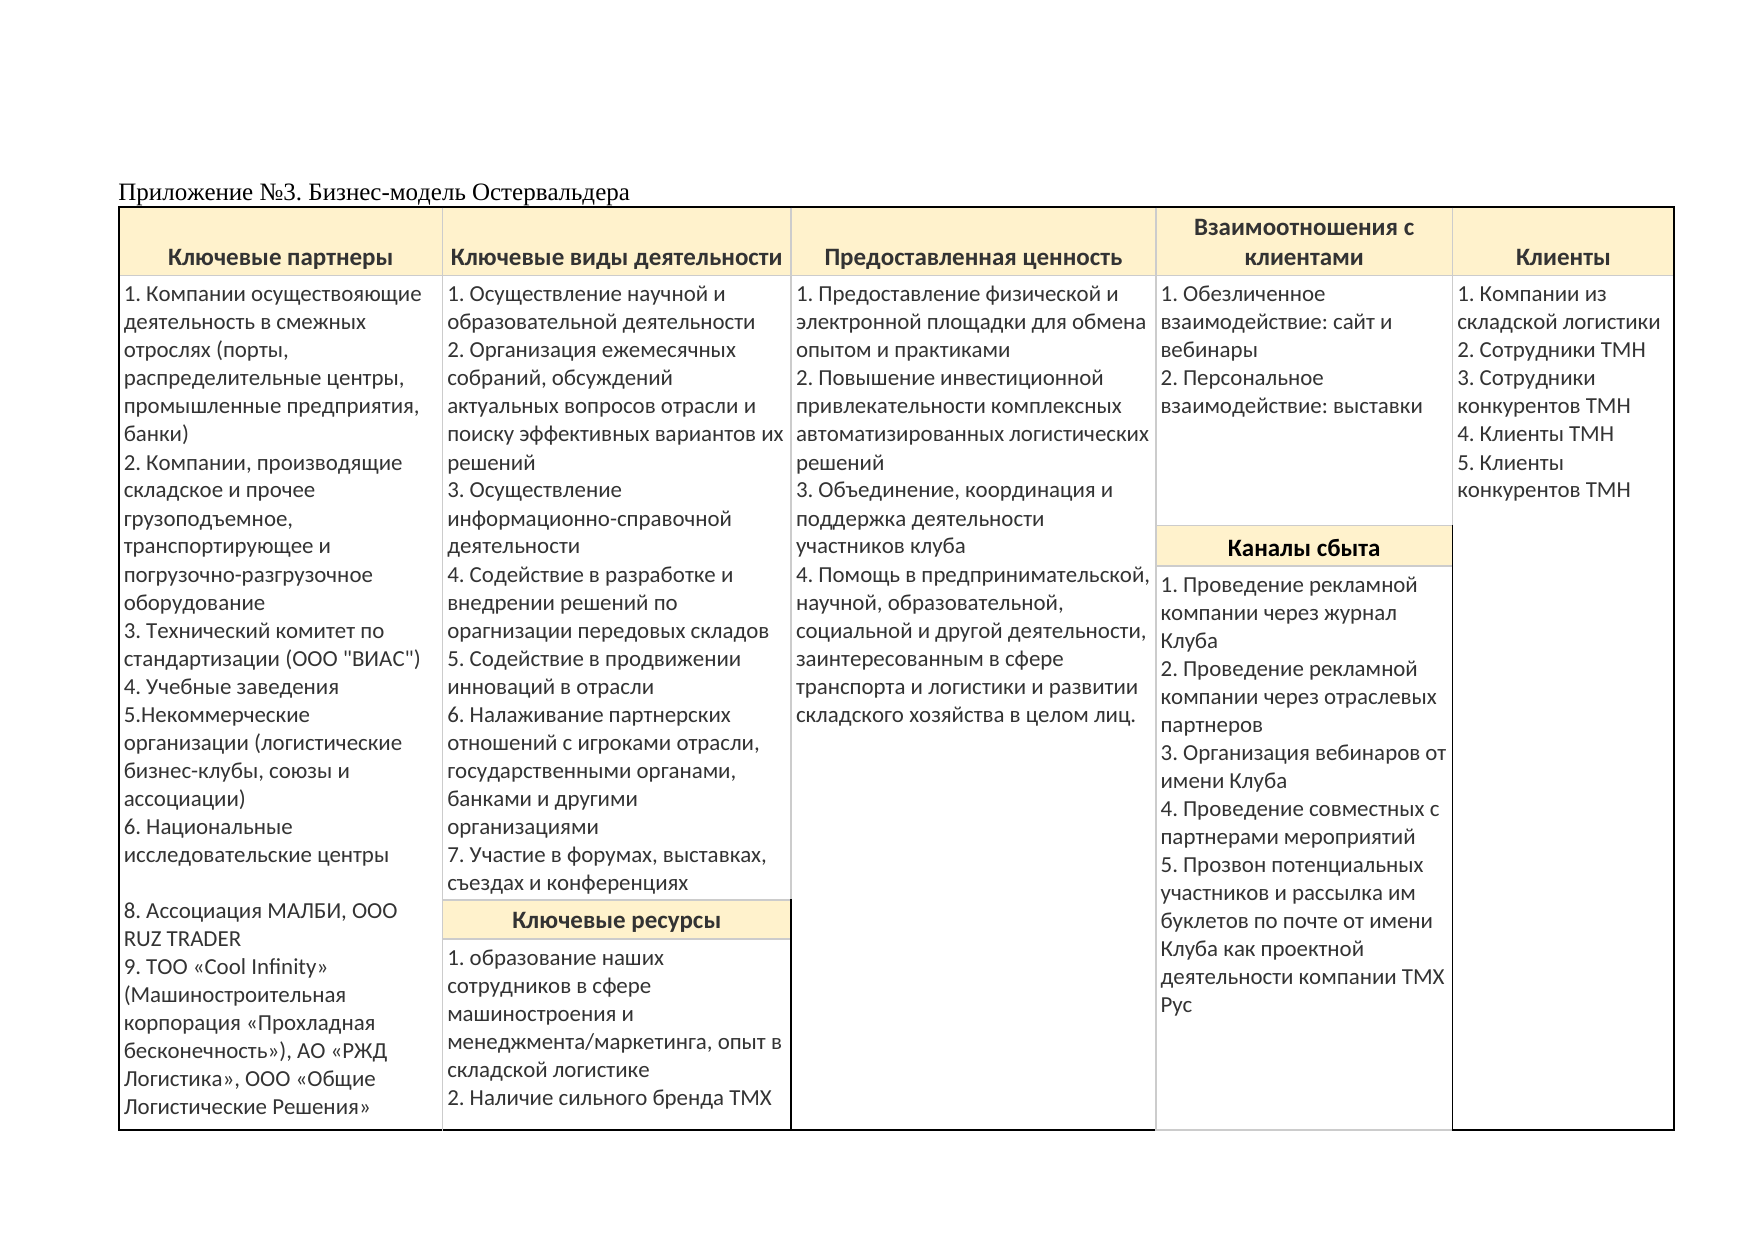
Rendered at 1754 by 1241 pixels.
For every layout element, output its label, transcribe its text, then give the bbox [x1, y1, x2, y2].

table_cell 1. Предоставление физической и электронной площадки для обмена опытом и практиками 2. Повышение инвестиционной привлекательности комплексных автоматизированных логистических решений 3. Объединение, координация и поддержка деятельности участников клуба 4. Помощь в предпринимательской, научной, образовательной, социальной и другой деятельности, заинтересованным в сфере транспорта и логистики и развитии складского хозяйства в целом лиц. [792, 276, 1155, 1129]
table_header Клиенты [1453, 208, 1673, 275]
table_cell 1. Обезличенное взаимодействие: сайт и вебинары 2. Персональное взаимодействие: выставки [1157, 276, 1452, 525]
table_cell 1. Осуществление научной и образовательной деятельности 2. Организация ежемесячных собраний, обсуждений актуальных вопросов отрасли и поиску эффективных вариантов их решений 3. Осуществление информационно-справочной деятельности 4. Содействие в разработке и внедрении решений по орагнизации передовых складов 5. Содействие в продвижении инноваций в отрасли 6. Налаживание партнерских отношений с игроками отрасли, государственными органами, банками и другими организациями 7. Участие в форумах, выставках, съездах и конференциях [443, 276, 790, 899]
table_cell 1. Компании осуществояющие деятельность в смежных отрослях (порты, распределительные центры, промышленные предприятия, банки) 2. Компании, производящие складское и прочее грузоподъемное, транспортирующее и погрузочно-разгрузочное оборудование 3. Технический комитет по стандартизации (ООО "ВИАС") 4. Учебные заведения 5.Некоммерческие организации (логистические бизнес-клубы, союзы и ассоциации) 6. Национальные исследовательские центры 8. Ассоциация МАЛБИ, OOO RUZ TRADER 9. ТОО «Cool Infinity» (Машиностроительная корпорация «Прохладная бесконечность»), АО «РЖД Логистика», ООО «Общие Логистические Решения» [120, 276, 442, 1129]
table_cell 1. образование наших сотрудников в сфере машиностроения и менеджмента/маркетинга, опыт в складской логистике 2. Наличие сильного бренда ТМХ как владельца Клуба 3. Инвестиционные и спонсорские средства лиц, заинтересованных в развитии Клуба 4. Площадка сайт Клуба [443, 940, 790, 1129]
table_header Взаимоотношения с клиентами [1157, 208, 1452, 275]
table_header Ключевые партнеры [120, 208, 442, 275]
table_cell 1. Проведение рекламной компании через журнал Клуба 2. Проведение рекламной компании через отраслевых партнеров 3. Организация вебинаров от имени Клуба 4. Проведение совместных с партнерами мероприятий 5. Прозвон потенциальных участников и рассылка им буклетов по почте от имени Клуба как проектной деятельности компании ТМХ Рус [1157, 567, 1452, 1129]
table_cell Ключевые ресурсы [443, 901, 790, 938]
table_cell 1. Компании из складской логистики 2. Сотрудники TMH 3. Сотрудники конкурентов TMH 4. Клиенты TMH 5. Клиенты конкурентов TMH [1453, 276, 1673, 1129]
text Приложение №3. Бизнес-модель Остервальдера [118, 177, 1636, 206]
table_header Предоставленная ценность [792, 208, 1155, 275]
table_header Ключевые виды деятельности [443, 208, 790, 275]
table_cell Каналы сбыта [1157, 526, 1452, 565]
